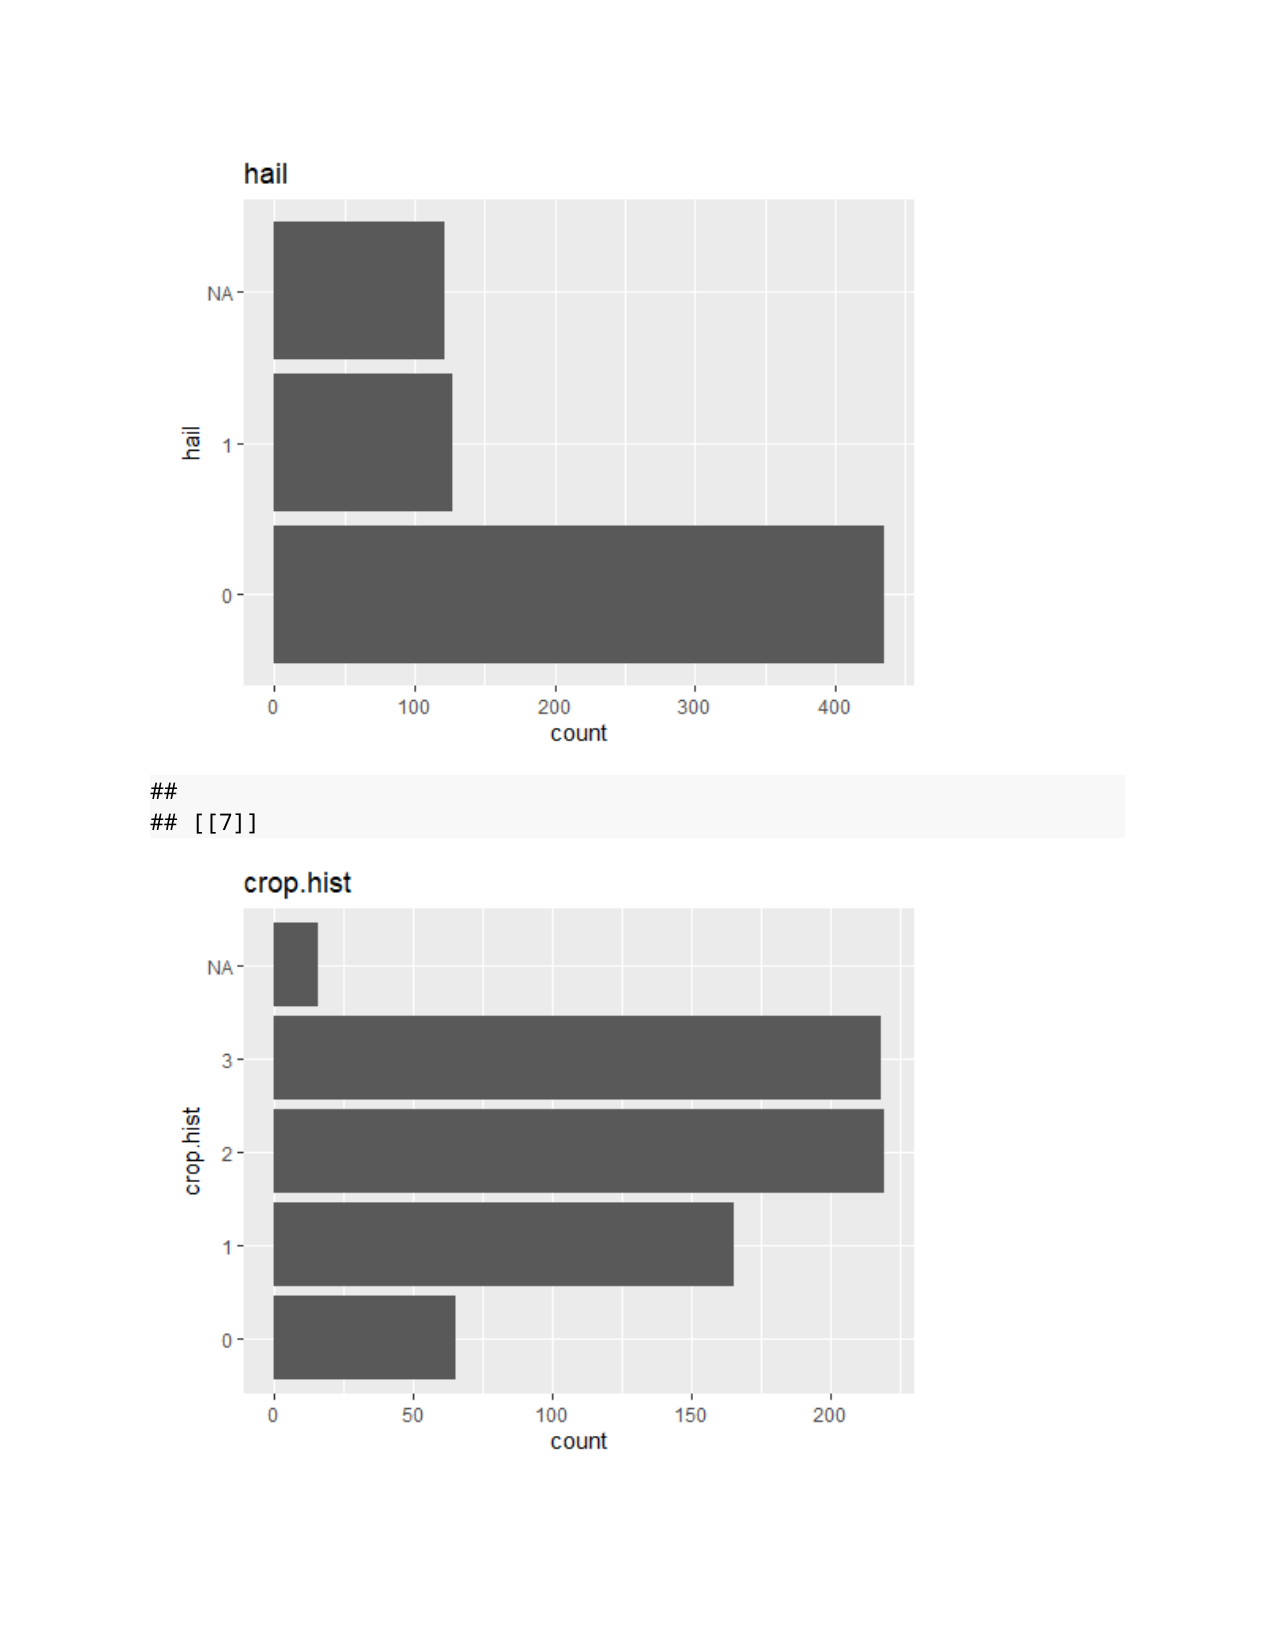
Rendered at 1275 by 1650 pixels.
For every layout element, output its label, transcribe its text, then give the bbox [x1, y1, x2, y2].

picture [168, 150, 927, 757]
text ## ## [[7]] [150, 775, 1125, 838]
picture [168, 858, 927, 1465]
